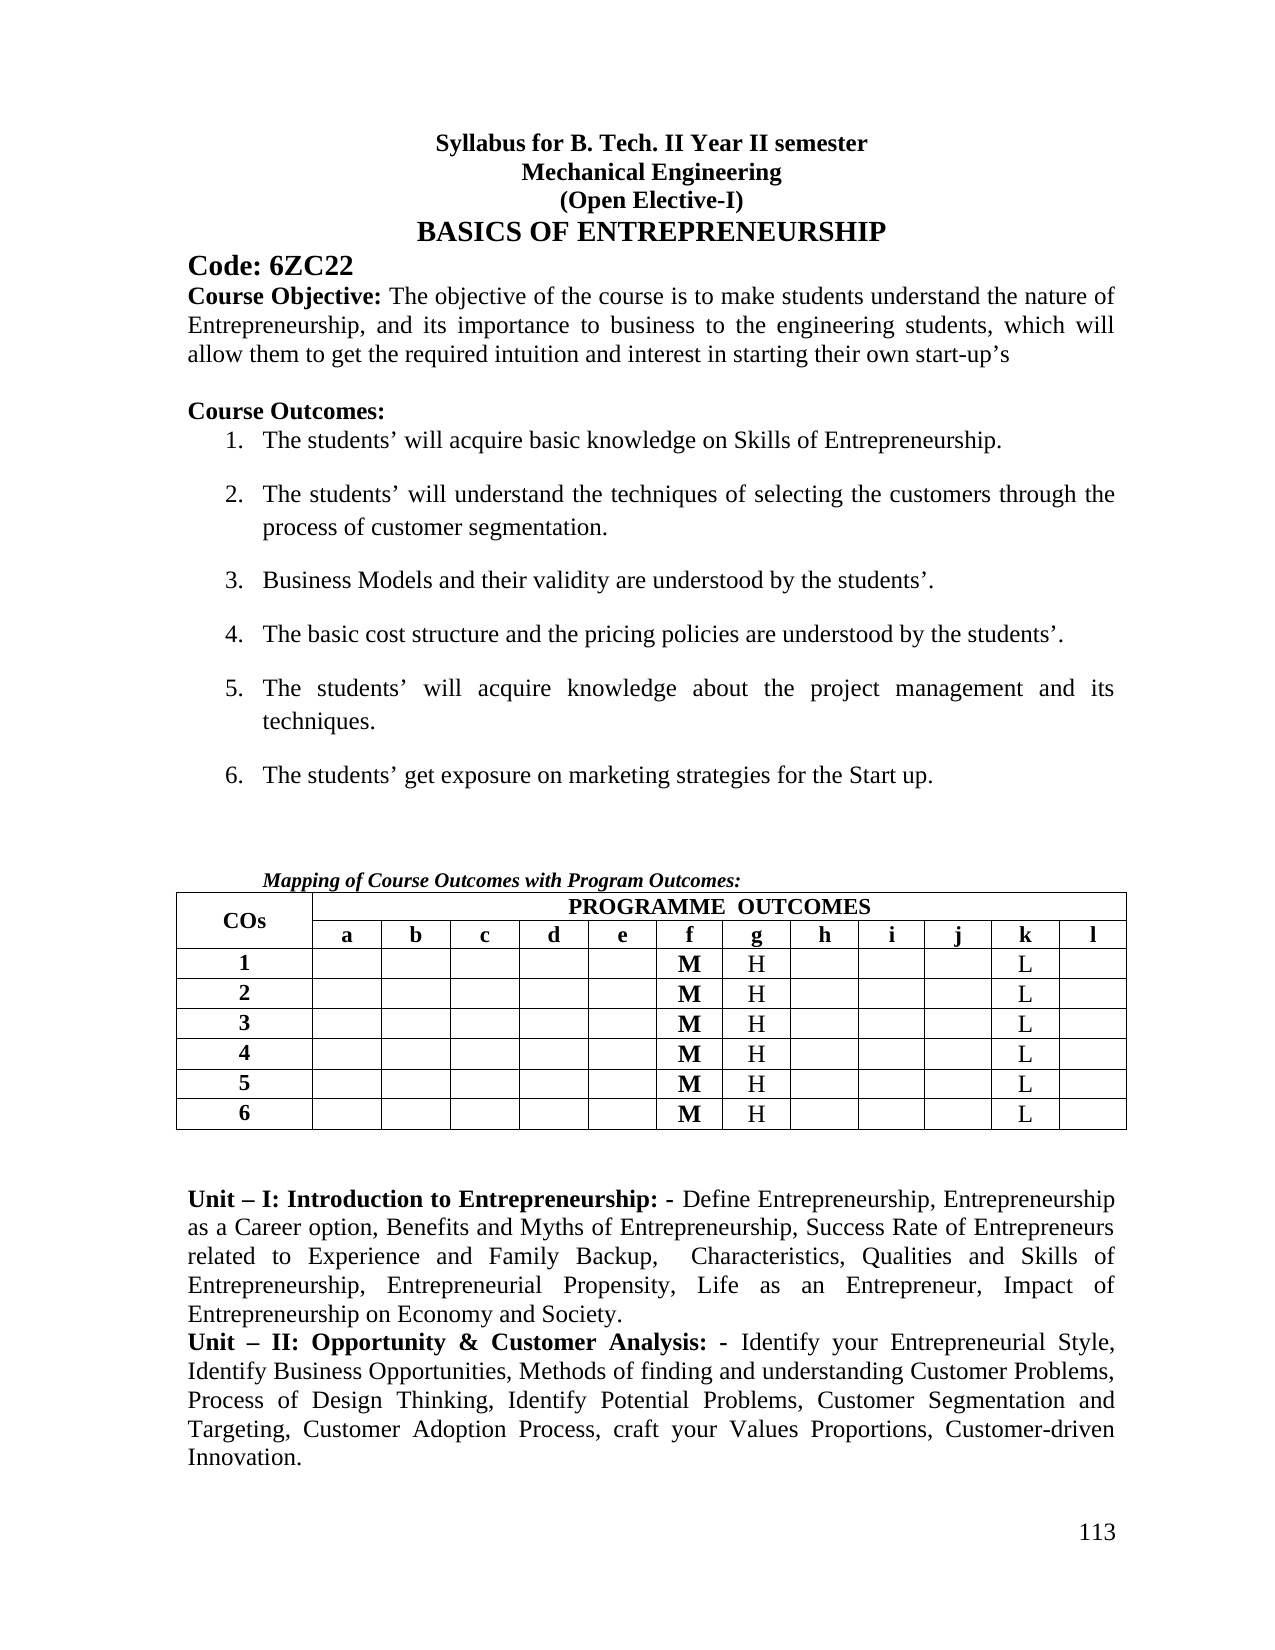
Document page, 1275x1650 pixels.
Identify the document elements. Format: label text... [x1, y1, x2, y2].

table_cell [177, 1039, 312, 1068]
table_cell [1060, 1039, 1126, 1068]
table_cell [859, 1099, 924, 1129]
list Business Models and their validity are understood by the students’. [225, 566, 1116, 594]
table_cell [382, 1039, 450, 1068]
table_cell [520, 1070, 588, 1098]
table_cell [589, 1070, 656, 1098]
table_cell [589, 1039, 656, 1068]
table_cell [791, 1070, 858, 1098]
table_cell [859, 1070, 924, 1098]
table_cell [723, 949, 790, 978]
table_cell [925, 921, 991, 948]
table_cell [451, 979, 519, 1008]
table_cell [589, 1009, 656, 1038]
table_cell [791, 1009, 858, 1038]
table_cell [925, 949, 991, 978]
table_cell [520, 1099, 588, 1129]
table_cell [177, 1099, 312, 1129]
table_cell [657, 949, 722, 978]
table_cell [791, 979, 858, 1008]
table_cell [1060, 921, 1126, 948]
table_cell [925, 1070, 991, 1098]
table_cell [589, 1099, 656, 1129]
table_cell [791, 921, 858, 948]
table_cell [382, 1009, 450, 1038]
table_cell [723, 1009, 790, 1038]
list The students’ will acquire basic knowledge on Skills of Entrepreneurship. [225, 425, 1116, 454]
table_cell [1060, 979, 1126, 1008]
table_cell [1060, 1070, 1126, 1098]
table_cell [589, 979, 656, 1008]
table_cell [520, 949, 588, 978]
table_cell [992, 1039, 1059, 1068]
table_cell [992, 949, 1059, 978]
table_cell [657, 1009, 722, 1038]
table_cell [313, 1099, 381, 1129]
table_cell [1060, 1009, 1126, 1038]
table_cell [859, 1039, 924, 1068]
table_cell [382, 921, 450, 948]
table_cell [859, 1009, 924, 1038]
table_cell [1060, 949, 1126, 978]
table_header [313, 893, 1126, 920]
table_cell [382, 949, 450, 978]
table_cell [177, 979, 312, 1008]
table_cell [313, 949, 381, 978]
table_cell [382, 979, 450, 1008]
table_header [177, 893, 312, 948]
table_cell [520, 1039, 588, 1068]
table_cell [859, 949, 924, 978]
list Mapping of Course Outcomes with Program Outcomes: [262, 868, 1116, 892]
text Unit – I: Introduction to Entrepreneurship: - Define Entrepreneurship, Entrepreneurship as a Career option, Benefits and Myths of Entrepreneurship, Success Rate of Entrepreneurs related to Experience and Family Backup, Characteristics, Qualities and Skills of Entrepreneurship, Entrepreneurial Propensity, Life as an Entrepreneur, Impact of Entrepreneurship on Economy and Society. [187, 1184, 1116, 1327]
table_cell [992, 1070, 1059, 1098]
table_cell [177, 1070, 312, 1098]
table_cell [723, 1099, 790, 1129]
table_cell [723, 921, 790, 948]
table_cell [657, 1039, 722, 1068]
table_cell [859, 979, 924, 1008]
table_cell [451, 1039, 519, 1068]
list The basic cost structure and the pricing policies are understood by the students’. [225, 619, 1116, 648]
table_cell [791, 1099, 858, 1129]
text Mechanical Engineering [187, 157, 1116, 185]
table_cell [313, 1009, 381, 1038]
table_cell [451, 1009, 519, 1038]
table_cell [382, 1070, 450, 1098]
text Syllabus for B. Tech. II Year II semester [187, 128, 1116, 157]
list The students’ will acquire knowledge about the project management and its techniques. [225, 673, 1116, 735]
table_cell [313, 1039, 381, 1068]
list The students’ get exposure on marketing strategies for the Start up. [225, 760, 1116, 789]
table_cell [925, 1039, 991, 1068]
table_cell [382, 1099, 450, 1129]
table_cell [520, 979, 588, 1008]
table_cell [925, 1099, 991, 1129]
list The students’ will understand the techniques of selecting the customers through the process of customer segmentation. [225, 479, 1116, 541]
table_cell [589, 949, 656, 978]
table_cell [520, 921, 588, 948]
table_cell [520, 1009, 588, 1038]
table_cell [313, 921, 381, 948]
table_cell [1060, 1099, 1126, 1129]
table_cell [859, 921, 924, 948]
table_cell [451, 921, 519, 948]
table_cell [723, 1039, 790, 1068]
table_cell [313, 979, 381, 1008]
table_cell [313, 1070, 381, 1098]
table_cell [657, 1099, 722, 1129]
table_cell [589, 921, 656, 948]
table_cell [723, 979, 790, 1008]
text BASICS OF ENTREPRENEURSHIP [187, 214, 1116, 248]
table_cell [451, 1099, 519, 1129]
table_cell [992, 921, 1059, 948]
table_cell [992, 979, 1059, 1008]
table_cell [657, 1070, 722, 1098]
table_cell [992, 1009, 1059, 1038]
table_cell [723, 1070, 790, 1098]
text Code: 6ZC22 [187, 248, 1116, 281]
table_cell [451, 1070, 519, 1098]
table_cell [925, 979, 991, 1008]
text Course Objective: The objective of the course is to make students understand the nature of Entrepreneurship, and its importance to business to the engineering students, which will allow them to get the required intuition and interest in starting their own start-up’s [187, 281, 1116, 367]
text (Open Elective-I) [187, 185, 1116, 214]
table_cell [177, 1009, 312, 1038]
text Course Outcomes: [187, 396, 1116, 425]
text Unit – II: Opportunity & Customer Analysis: - Identify your Entrepreneurial Style, Identify Business Opportunities, Methods of finding and understanding Customer Problems, Process of Design Thinking, Identify Potential Problems, Customer Segmentation and Targeting, Customer Adoption Process, craft your Values Proportions, Customer-driven Innovation. [187, 1327, 1116, 1471]
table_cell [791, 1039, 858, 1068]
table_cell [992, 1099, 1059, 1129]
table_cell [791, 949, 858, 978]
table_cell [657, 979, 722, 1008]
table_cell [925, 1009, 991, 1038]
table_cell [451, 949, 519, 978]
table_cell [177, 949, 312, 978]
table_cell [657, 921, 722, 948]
